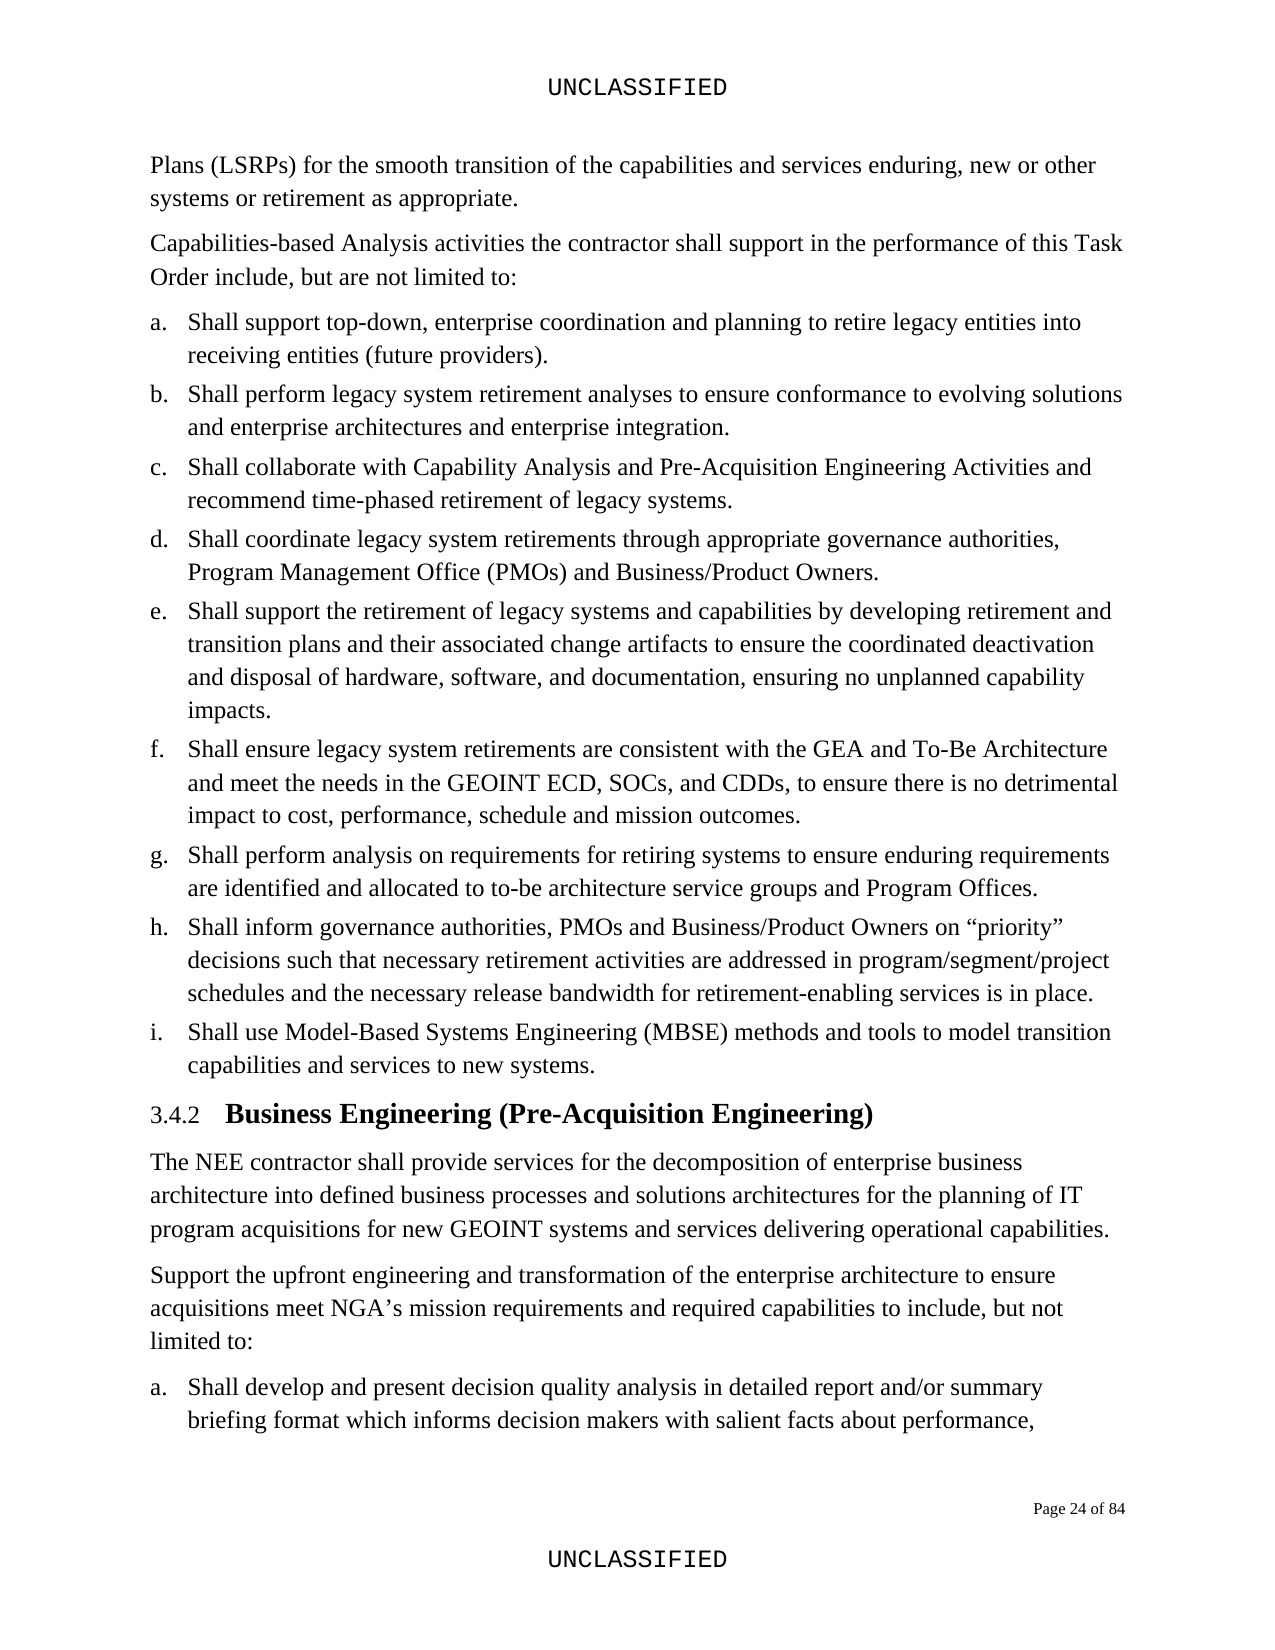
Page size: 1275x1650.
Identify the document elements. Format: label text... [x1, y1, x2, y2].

list Shall support the retirement of legacy systems and capabilities by developing retirement and transition plans and their associated change artifacts to ensure the coordinated deactivation and disposal of hardware, software, and documentation, ensuring no unplanned capability impacts. [150, 596, 1125, 724]
list Shall perform legacy system retirement analyses to ensure conformance to evolving solutions and enterprise architectures and enterprise integration. [150, 379, 1125, 441]
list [150, 1372, 1125, 1433]
list Shall inform governance authorities, PMOs and Business/Product Owners on “priority” decisions such that necessary retirement activities are addressed in program/segment/project schedules and the necessary release bandwidth for retirement-enabling services is in place. [150, 912, 1125, 1007]
list Shall support top-down, enterprise coordination and planning to retire legacy entities into receiving entities (future providers). [150, 307, 1125, 369]
subtitle Business Engineering (Pre-Acquisition Engineering) [150, 1096, 1125, 1129]
list Shall collaborate with Capability Analysis and Pre-Acquisition Engineering Activities and recommend time-phased retirement of legacy systems. [150, 452, 1125, 513]
text Support the upfront engineering and transformation of the enterprise architecture to ensure acquisitions meet NGA’s mission requirements and required capabilities to include, but not limited to: [150, 1260, 1125, 1355]
text The NEE contractor shall provide services for the decomposition of enterprise business architecture into defined business processes and solutions architectures for the planning of IT program acquisitions for new GEOINT systems and services delivering operational capabilities. [150, 1147, 1125, 1243]
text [150, 150, 1125, 212]
list Shall use Model-Based Systems Engineering (MBSE) methods and tools to model transition capabilities and services to new systems. [150, 1017, 1125, 1079]
list Shall perform analysis on requirements for retiring systems to ensure enduring requirements are identified and allocated to to-be architecture service groups and Program Offices. [150, 840, 1125, 902]
list Shall ensure legacy system retirements are consistent with the GEA and To-Be Architecture and meet the needs in the GEOINT ECD, SOCs, and CDDs, to ensure there is no detrimental impact to cost, performance, schedule and mission outcomes. [150, 734, 1125, 829]
list Shall coordinate legacy system retirements through appropriate governance authorities, Program Management Office (PMOs) and Business/Product Owners. [150, 524, 1125, 586]
text Capabilities-based Analysis activities the contractor shall support in the performance of this Task Order include, but are not limited to: [150, 228, 1125, 290]
